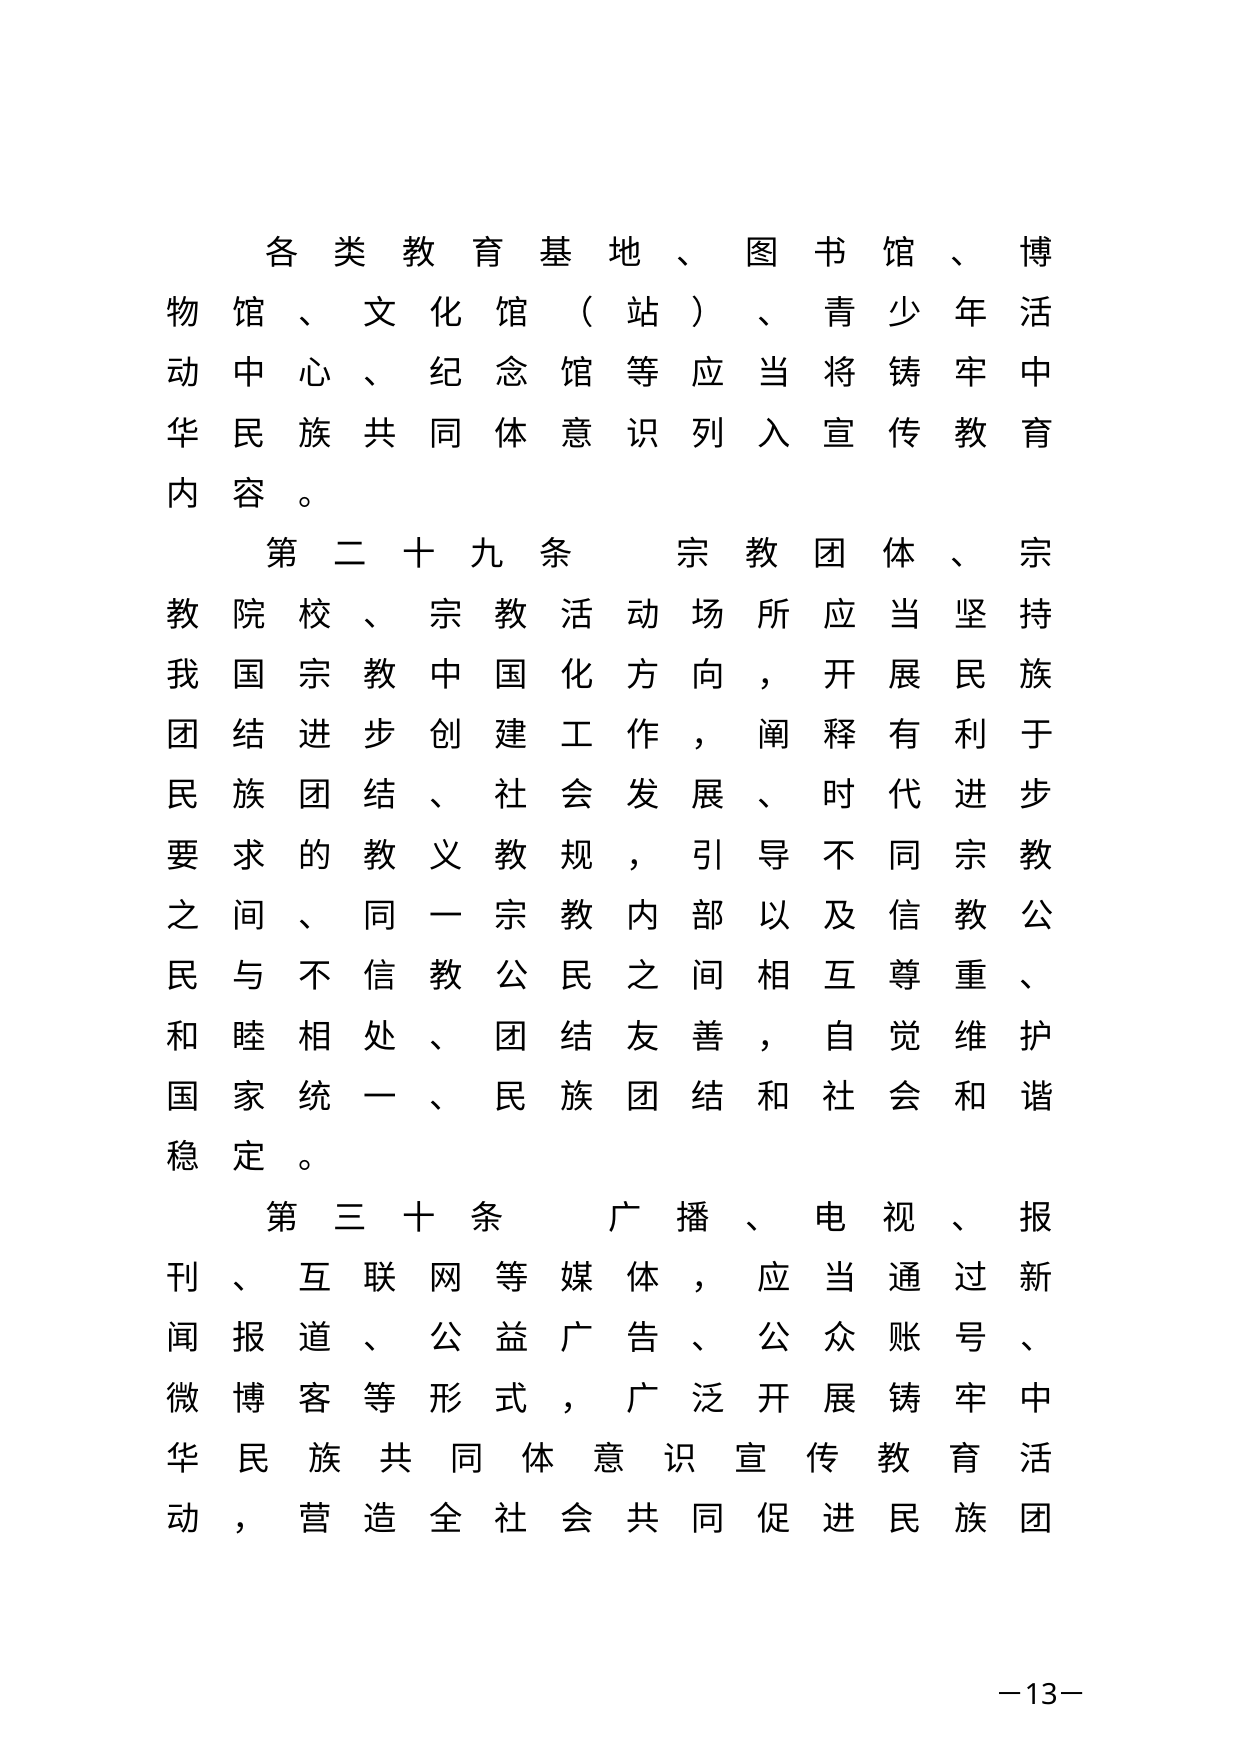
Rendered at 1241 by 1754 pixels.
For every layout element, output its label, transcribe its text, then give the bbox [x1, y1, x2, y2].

text 各类教育基地、图书馆、博物馆、文化馆（站）、青少年活动中心、纪念馆等应当将铸牢中华民族共同体意识列入宣传教育内容。 [167, 219, 1085, 521]
text 第二十九条 宗教团体、宗教院校、宗教活动场所应当坚持我国宗教中国化方向，开展民族团结进步创建工作，阐释有利于民族团结、社会发展、时代进步要求的教义教规，引导不同宗教之间、同一宗教内部以及信教公民与不信教公民之间相互尊重、和睦相处、团结友善，自觉维护国家统一、民族团结和社会和谐稳定。 [167, 521, 1085, 1184]
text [167, 1184, 1085, 1546]
